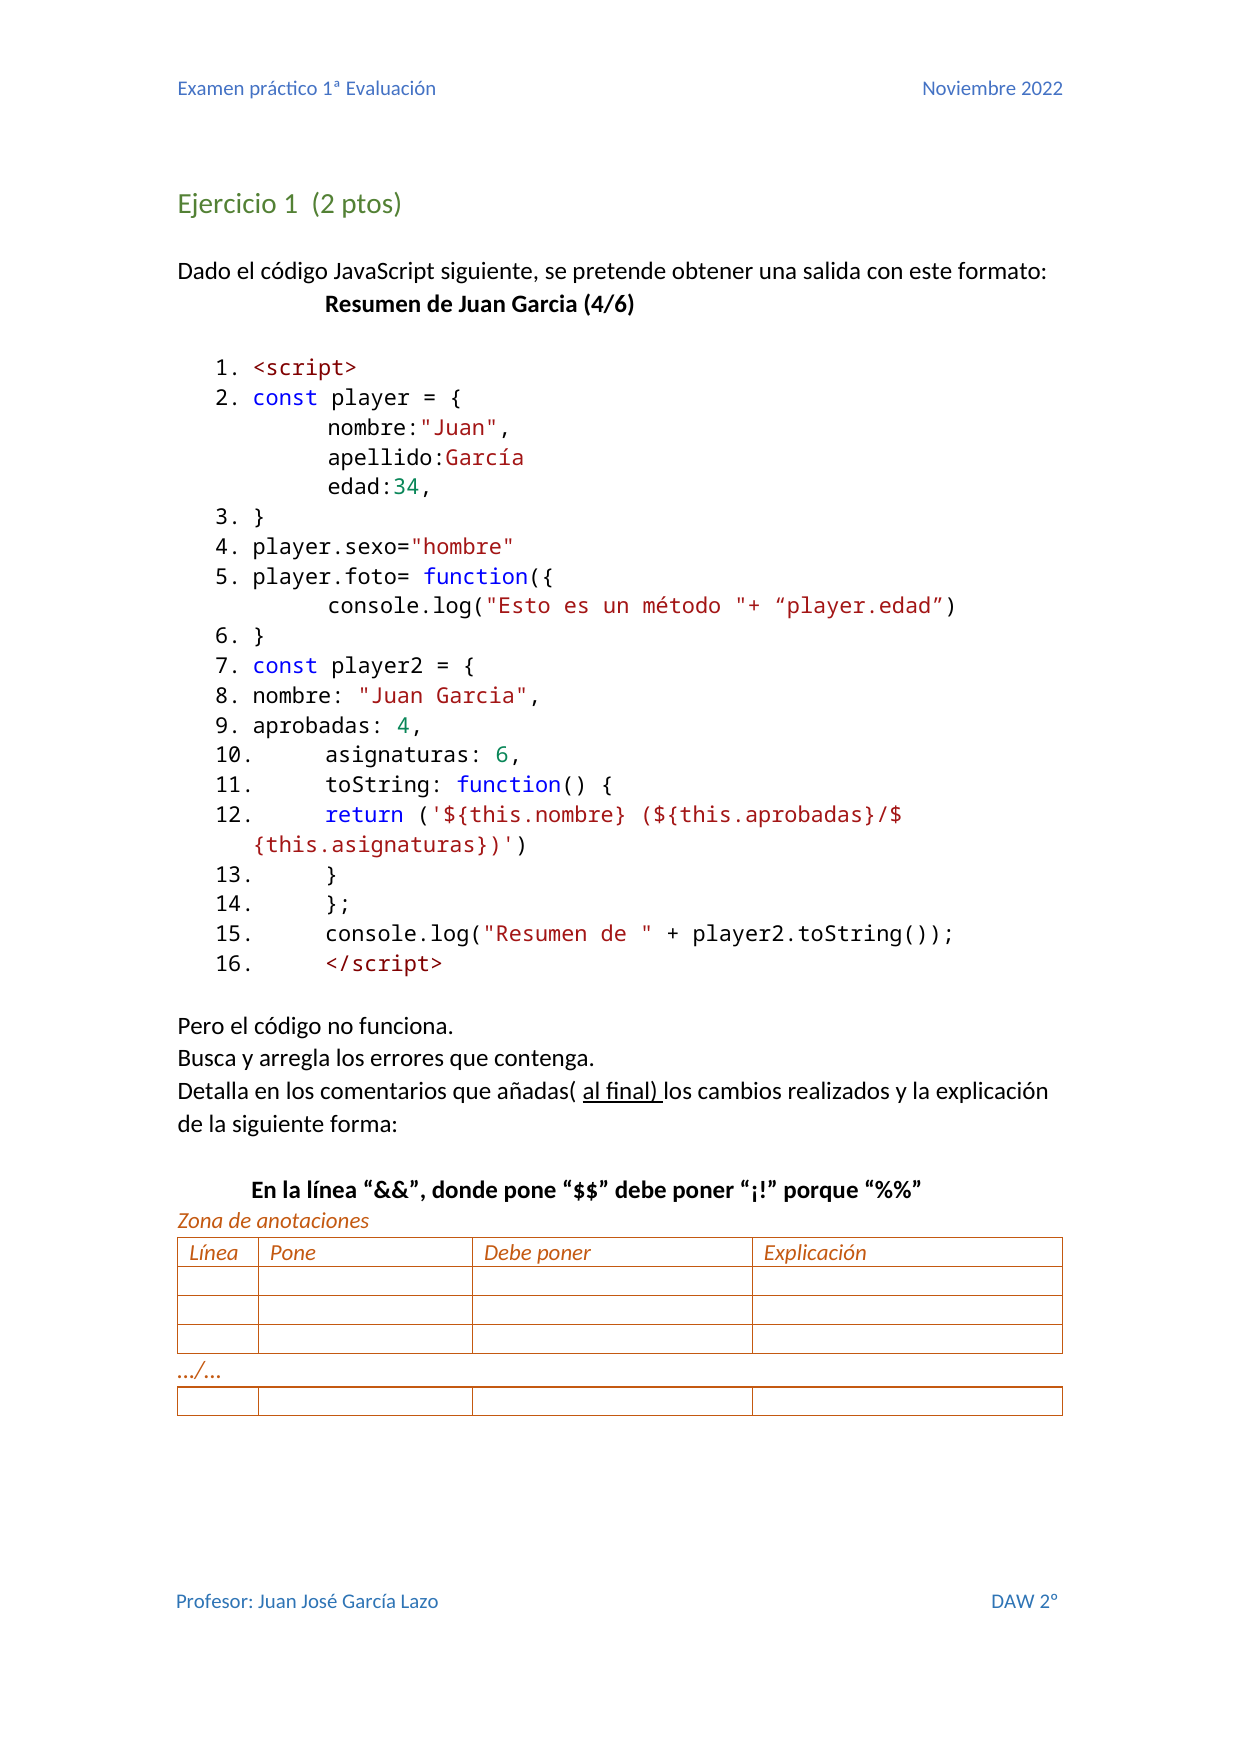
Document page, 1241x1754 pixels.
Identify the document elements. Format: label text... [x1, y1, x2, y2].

list toString: function() { [215, 769, 1063, 799]
list asignaturas: 6, [215, 739, 1063, 769]
list edad:34, [327, 471, 1063, 501]
list const player = { [215, 382, 1063, 412]
table_header [178, 1388, 258, 1415]
list apellido:García [327, 441, 1063, 471]
table_header [473, 1388, 752, 1415]
list } [215, 858, 1063, 888]
list console.log("Esto es un método "+ “player.edad”) [327, 590, 1063, 620]
text Detalla en los comentarios que añadas( al final) los cambios realizados y la explicación de la siguiente forma: [177, 1075, 1063, 1138]
list console.log("Resumen de " + player2.toString()); [215, 918, 1063, 948]
text En la línea “&&”, donde pone “$$” debe poner “¡!” porque “%%” [177, 1174, 1063, 1204]
table_cell [178, 1296, 258, 1324]
list }; [215, 888, 1063, 918]
text …/… [177, 1354, 1063, 1385]
list nombre: "Juan Garcia", [215, 680, 1063, 709]
table_cell [753, 1296, 1062, 1324]
text Pero el código no funciona. [177, 1010, 1063, 1040]
table_cell [178, 1325, 258, 1353]
table_cell [259, 1296, 472, 1324]
text Zona de anotaciones [177, 1207, 1063, 1235]
table_cell [753, 1325, 1062, 1353]
table_cell [473, 1325, 752, 1353]
table_header Debe poner [473, 1238, 752, 1266]
text Dado el código JavaScript siguiente, se pretende obtener una salida con este formato: [177, 256, 1063, 286]
list aprobadas: 4, [215, 709, 1063, 739]
table_header Línea [178, 1238, 258, 1266]
table_header Pone [259, 1238, 472, 1266]
list player.sexo="hombre" [215, 531, 1063, 561]
text Resumen de Juan Garcia (4/6) [252, 288, 1063, 318]
table_header [753, 1388, 1062, 1415]
table_cell [259, 1267, 472, 1295]
table_cell [259, 1325, 472, 1353]
list } [215, 501, 1063, 531]
table_cell [473, 1267, 752, 1295]
list } [215, 620, 1063, 650]
subtitle Ejercicio 1 (2 ptos) [177, 185, 1063, 221]
list </script> [215, 948, 1063, 978]
table_header Explicación [753, 1238, 1062, 1266]
table_cell [753, 1267, 1062, 1295]
list player.foto= function({ [215, 561, 1063, 590]
table_header [259, 1388, 472, 1415]
list nombre:"Juan", [327, 412, 1063, 441]
text Busca y arregla los errores que contenga. [177, 1042, 1063, 1073]
table_cell [473, 1296, 752, 1324]
list <script> [215, 352, 1063, 382]
table_cell [178, 1267, 258, 1295]
list return ('${this.nombre} (${this.aprobadas}/${this.asignaturas})') [215, 799, 1063, 858]
list const player2 = { [215, 650, 1063, 680]
